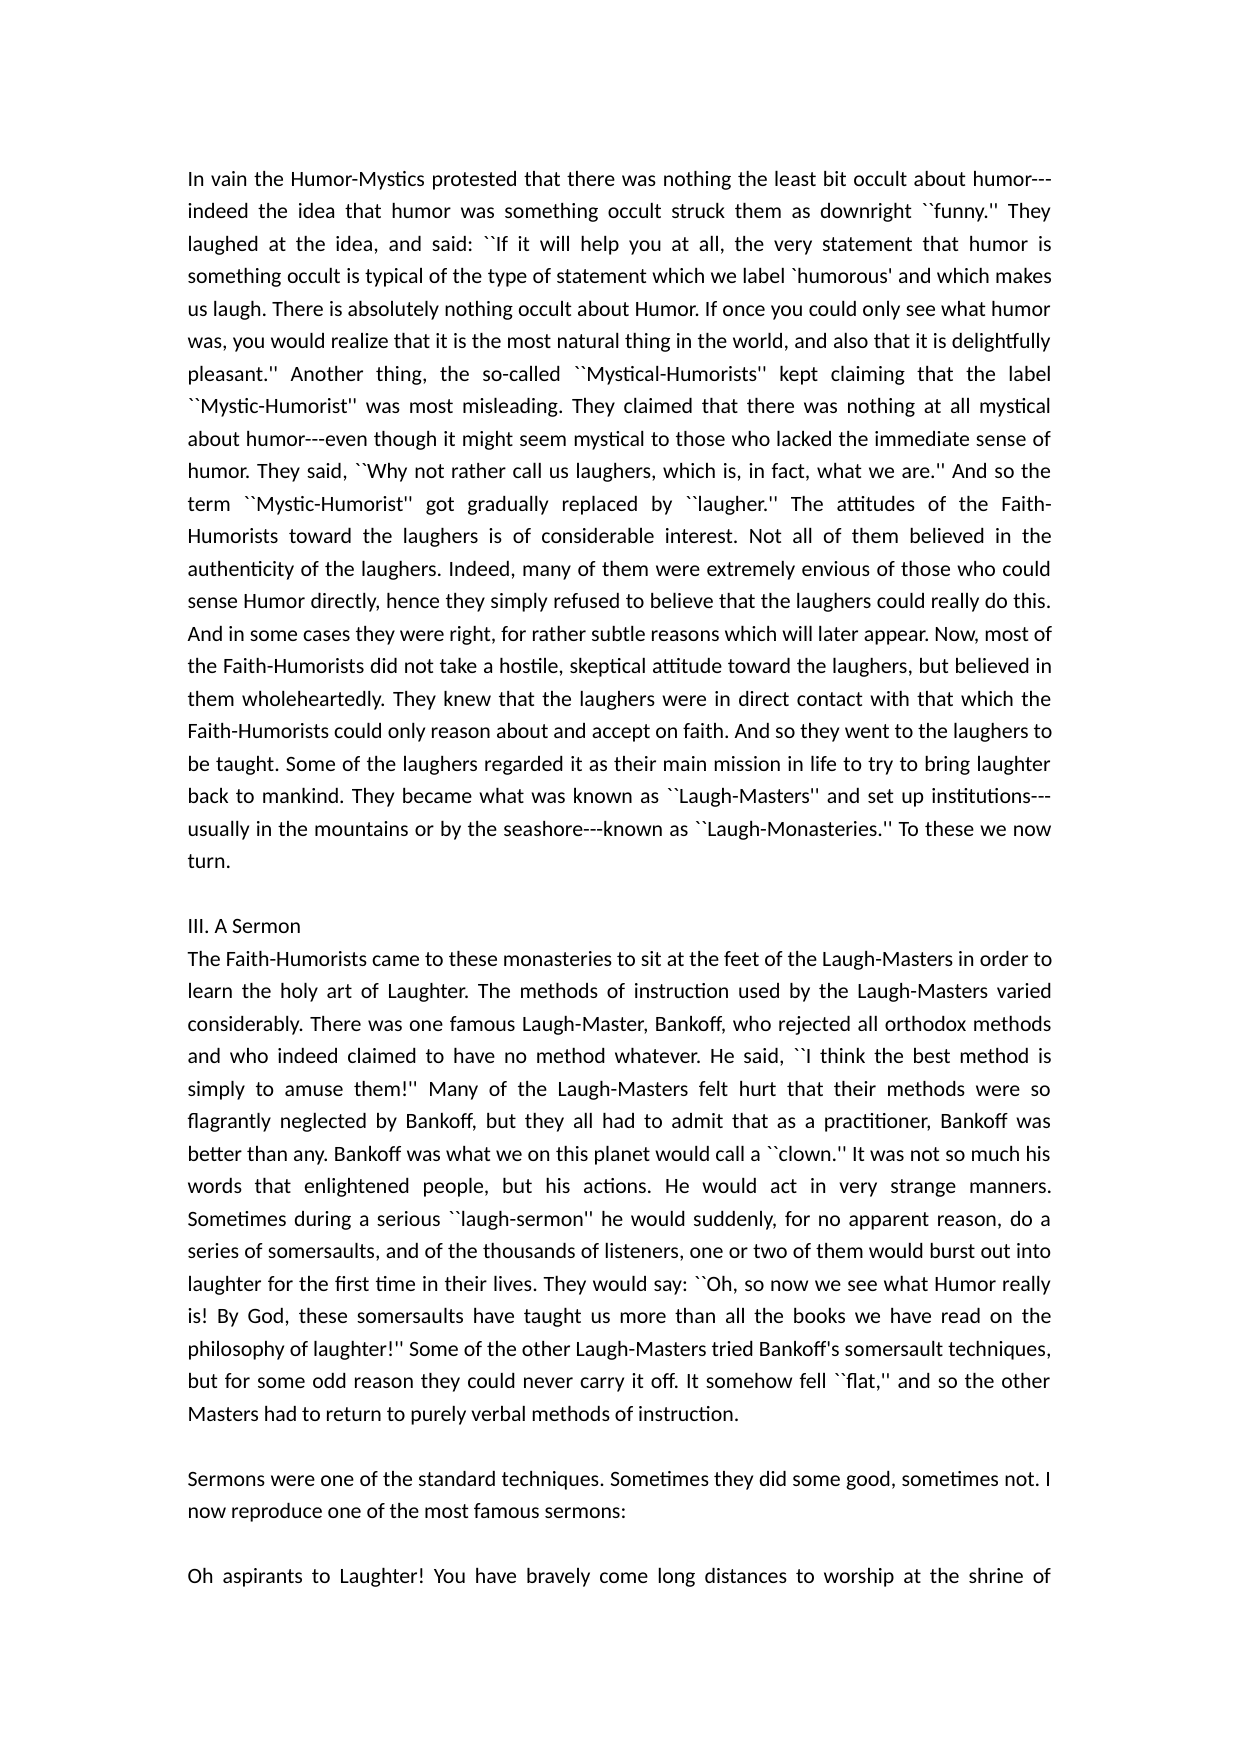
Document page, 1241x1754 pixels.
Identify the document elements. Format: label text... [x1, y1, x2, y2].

text III. A Sermon [187, 909, 1053, 942]
text Sermons were one of the standard techniques. Sometimes they did some good, sometimes not. I now reproduce one of the most famous sermons: [187, 1462, 1053, 1527]
text In vain the Humor-Mystics protested that there was nothing the least bit occult about humor---indeed the idea that humor was something occult struck them as downright ``funny.'' They laughed at the idea, and said: ``If it will help you at all, the very statement that humor is something occult is typical of the type of statement which we label `humorous' and which makes us laugh. There is absolutely nothing occult about Humor. If once you could only see what humor was, you would realize that it is the most natural thing in the world, and also that it is delightfully pleasant.'' Another thing, the so-called ``Mystical-Humorists'' kept claiming that the label ``Mystic-Humorist'' was most misleading. They claimed that there was nothing at all mystical about humor---even though it might seem mystical to those who lacked the immediate sense of humor. They said, ``Why not rather call us laughers, which is, in fact, what we are.'' And so the term ``Mystic-Humorist'' got gradually replaced by ``laugher.'' The attitudes of the Faith-Humorists toward the laughers is of considerable interest. Not all of them believed in the authenticity of the laughers. Indeed, many of them were extremely envious of those who could sense Humor directly, hence they simply refused to believe that the laughers could really do this. And in some cases they were right, for rather subtle reasons which will later appear. Now, most of the Faith-Humorists did not take a hostile, skeptical attitude toward the laughers, but believed in them wholeheartedly. They knew that the laughers were in direct contact with that which the Faith-Humorists could only reason about and accept on faith. And so they went to the laughers to be taught. Some of the laughers regarded it as their main mission in life to try to bring laughter back to mankind. They became what was known as ``Laugh-Masters'' and set up institutions---usually in the mountains or by the seashore---known as ``Laugh-Monasteries.'' To these we now turn. [187, 162, 1053, 877]
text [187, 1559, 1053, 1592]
text The Faith-Humorists came to these monasteries to sit at the feet of the Laugh-Masters in order to learn the holy art of Laughter. The methods of instruction used by the Laugh-Masters varied considerably. There was one famous Laugh-Master, Bankoff, who rejected all orthodox methods and who indeed claimed to have no method whatever. He said, ``I think the best method is simply to amuse them!'' Many of the Laugh-Masters felt hurt that their methods were so flagrantly neglected by Bankoff, but they all had to admit that as a practitioner, Bankoff was better than any. Bankoff was what we on this planet would call a ``clown.'' It was not so much his words that enlightened people, but his actions. He would act in very strange manners. Sometimes during a serious ``laugh-sermon'' he would suddenly, for no apparent reason, do a series of somersaults, and of the thousands of listeners, one or two of them would burst out into laughter for the first time in their lives. They would say: ``Oh, so now we see what Humor really is! By God, these somersaults have taught us more than all the books we have read on the philosophy of laughter!'' Some of the other Laugh-Masters tried Bankoff's somersault techniques, but for some odd reason they could never carry it off. It somehow fell ``flat,'' and so the other Masters had to return to purely verbal methods of instruction. [187, 942, 1053, 1429]
